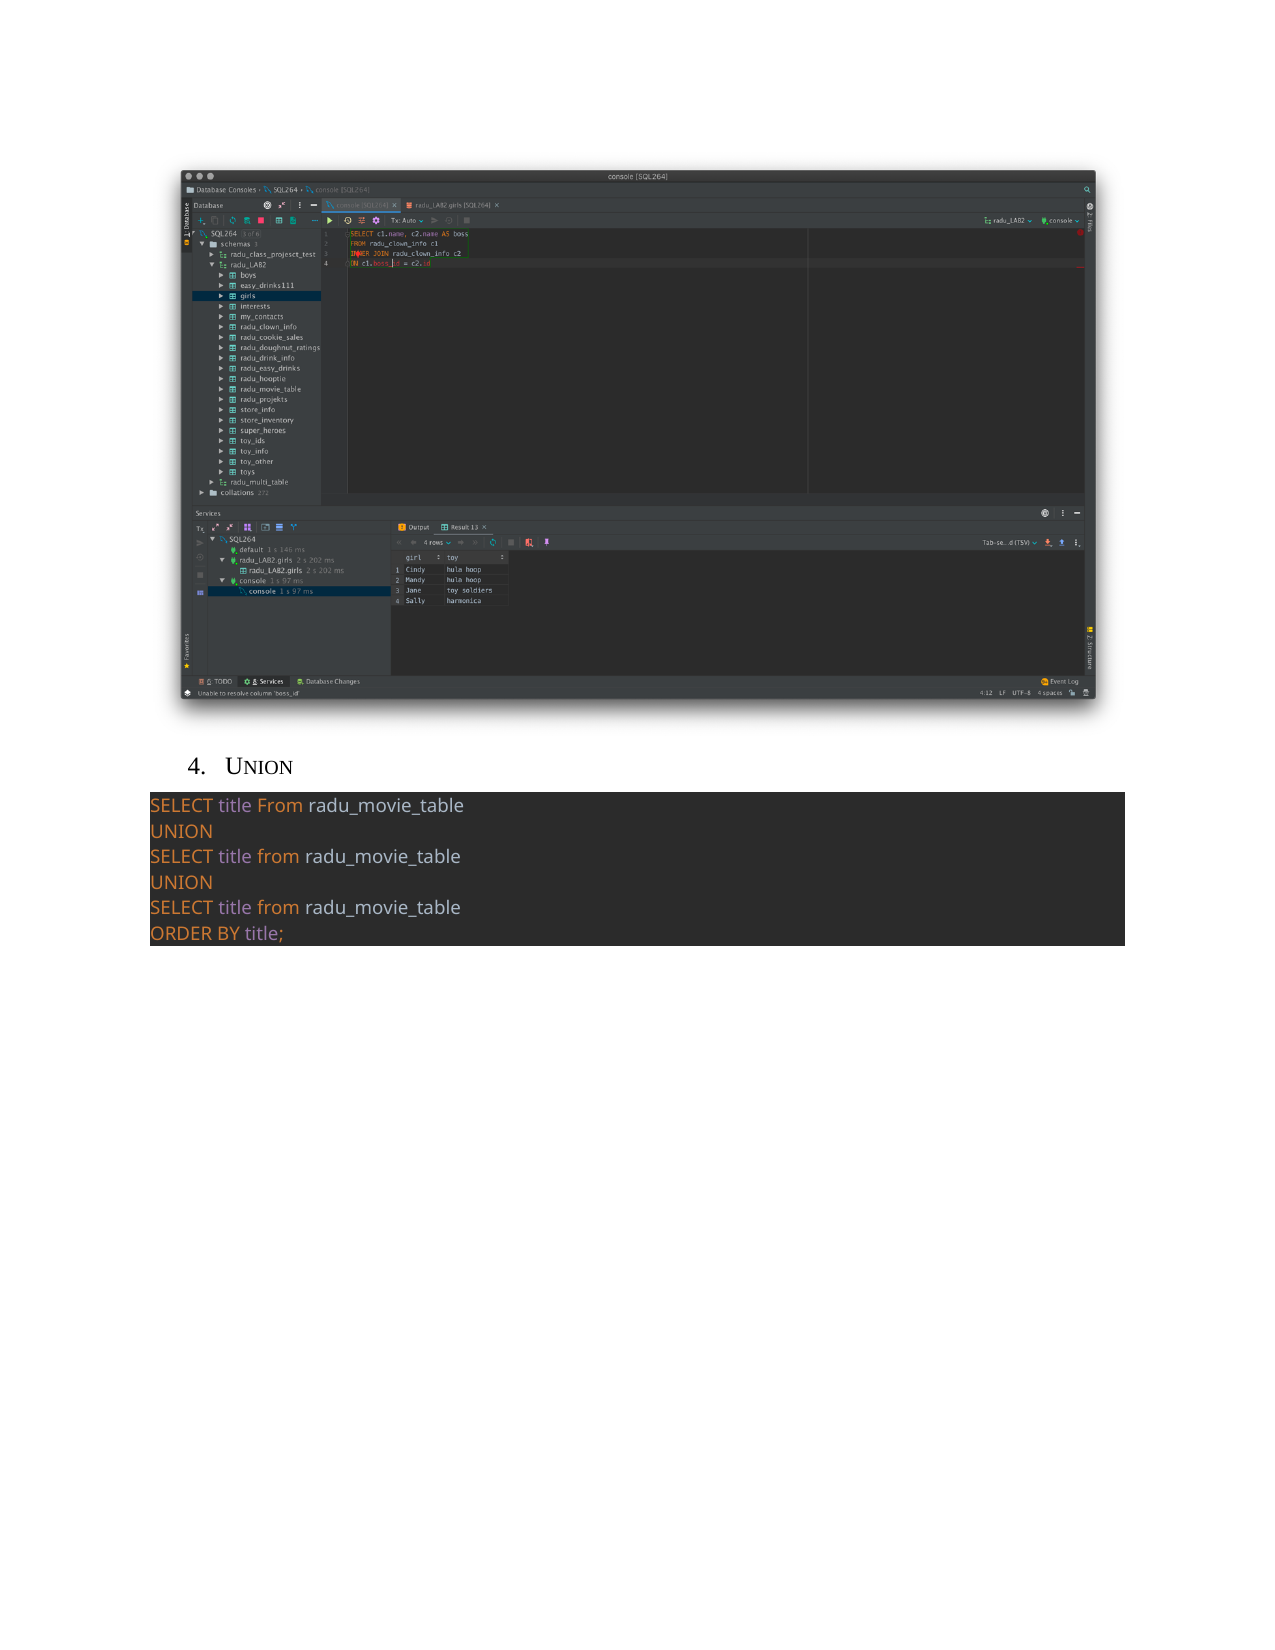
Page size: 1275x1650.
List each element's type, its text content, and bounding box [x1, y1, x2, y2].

text SELECT title From radu_movie_table UNION SELECT title from radu_movie_table UNION SELECT title from radu_movie_table ORDER BY title; [150, 792, 1125, 946]
picture [150, 150, 1125, 739]
title Union [187, 751, 1125, 780]
